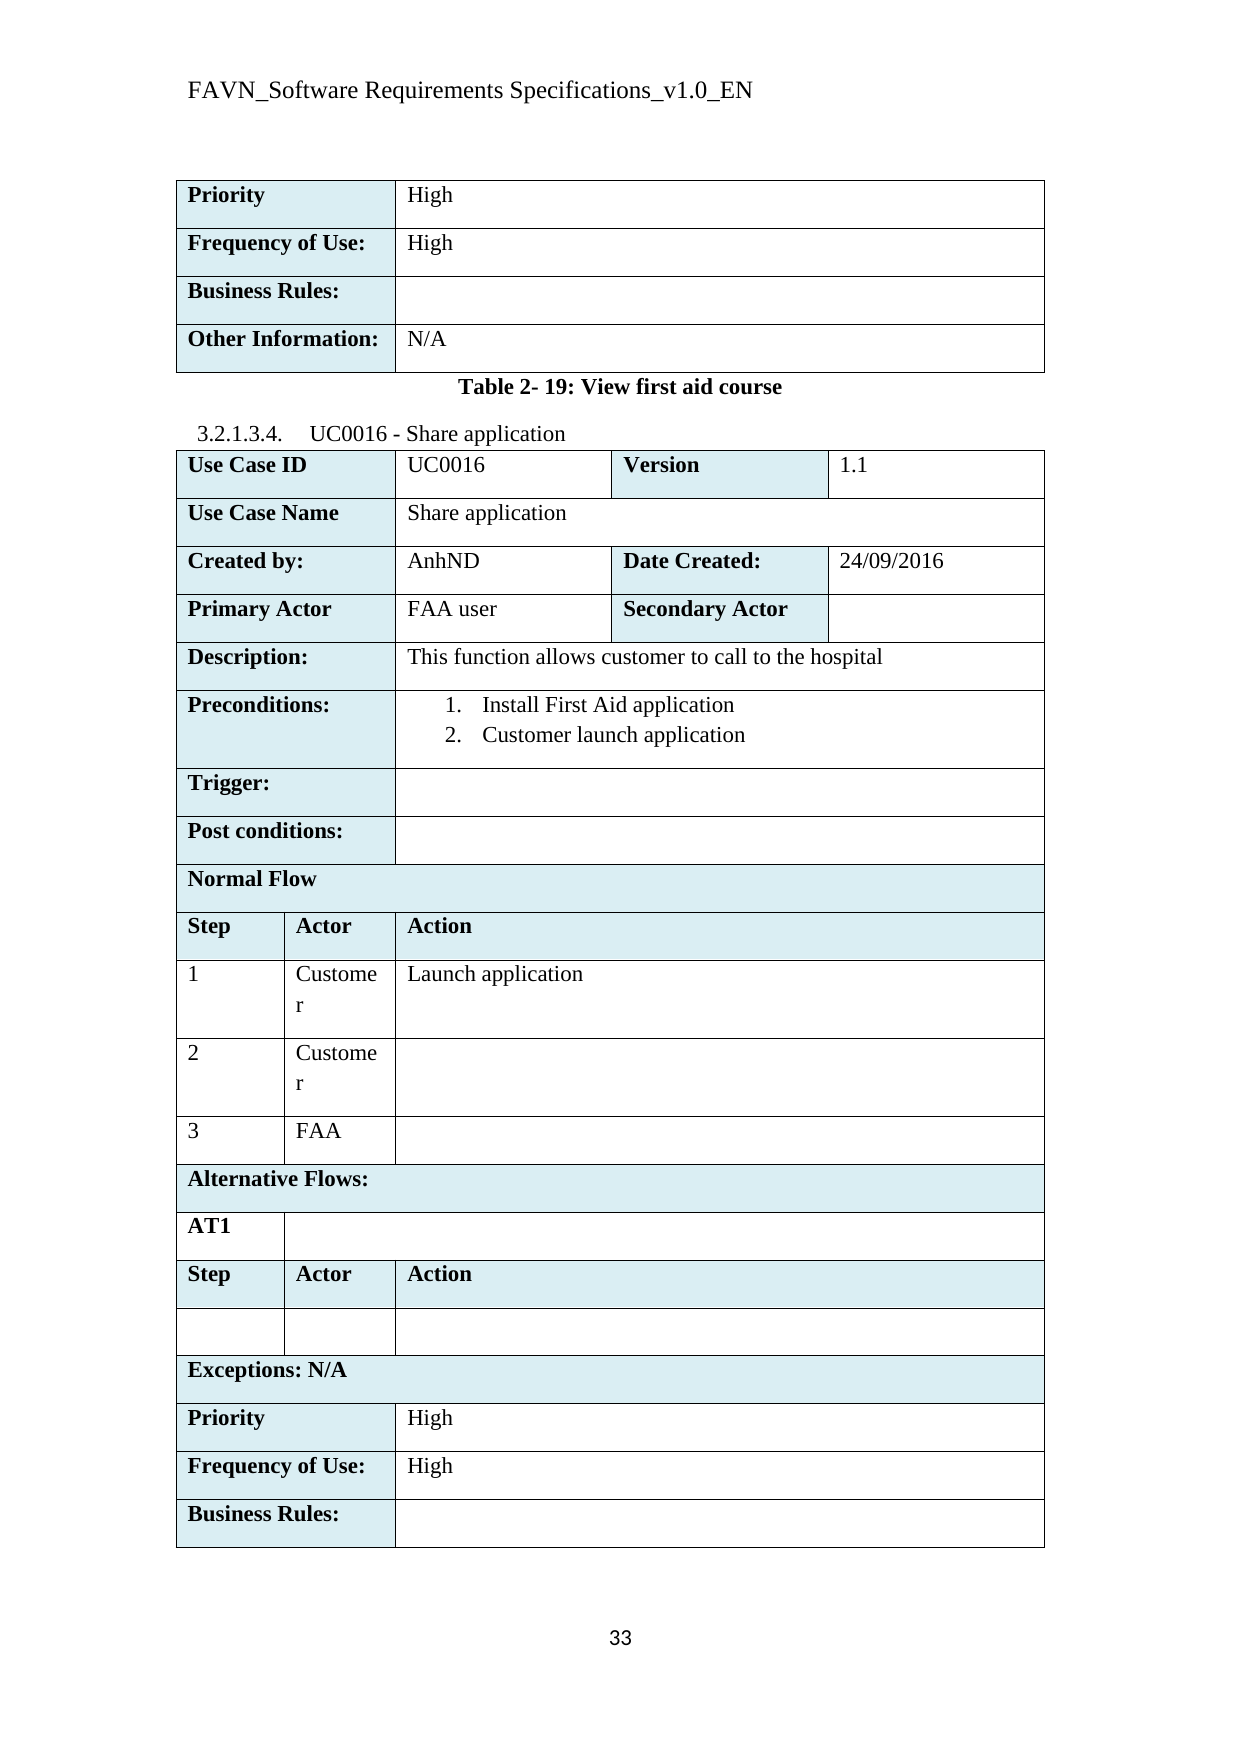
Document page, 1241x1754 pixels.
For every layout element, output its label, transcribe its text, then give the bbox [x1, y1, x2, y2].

table_cell Action [396, 913, 1044, 959]
table_cell Business Rules: [177, 277, 395, 324]
table_cell Description: [177, 643, 395, 690]
table_cell Use Case Name [177, 499, 395, 546]
table_cell Actor [285, 1261, 395, 1307]
table_header UC0016 [396, 451, 611, 498]
table_cell FAA [285, 1117, 395, 1164]
table_cell [396, 1309, 1044, 1355]
table_cell 2 [177, 1039, 284, 1116]
table_cell Date Created: [612, 547, 828, 594]
table_cell Preconditions: [177, 691, 395, 768]
table_cell FAA user [396, 595, 611, 642]
table_cell Created by: [177, 547, 395, 594]
table_cell N/A [396, 325, 1044, 372]
table_cell [396, 817, 1044, 864]
table_cell [177, 1309, 284, 1355]
table_cell [396, 277, 1044, 324]
table_cell [285, 1213, 1044, 1259]
table_cell Customer [285, 1039, 395, 1116]
table_cell Normal Flow [177, 865, 1044, 912]
table_cell 1 [177, 961, 284, 1038]
table_header Use Case ID [177, 451, 395, 498]
subtitle UC0016 - Share application [197, 420, 1053, 446]
table_cell [396, 1500, 1044, 1547]
table_cell This function allows customer to call to the hospital [396, 643, 1044, 690]
table_cell Primary Actor [177, 595, 395, 642]
table_cell Post conditions: [177, 817, 395, 864]
table_cell Other Information: [177, 325, 395, 372]
text Table 2- 19: View first aid course [187, 373, 1053, 399]
table_cell Share application [396, 499, 1044, 546]
table_cell Install First Aid application Customer launch application [396, 691, 1044, 768]
table_cell High [396, 1404, 1044, 1451]
table_cell Step [177, 1261, 284, 1307]
table_cell Secondary Actor [612, 595, 828, 642]
table_cell Actor [285, 913, 395, 959]
table_cell 3 [177, 1117, 284, 1164]
table_cell High [396, 229, 1044, 276]
table_cell AT1 [177, 1213, 284, 1259]
table_cell Action [396, 1261, 1044, 1307]
table_cell Frequency of Use: [177, 1452, 395, 1499]
table_cell [396, 769, 1044, 816]
table_cell Launch application [396, 961, 1044, 1038]
table_cell AnhND [396, 547, 611, 594]
table_cell High [396, 181, 1044, 228]
table_cell 24/09/2016 [829, 547, 1044, 594]
table_cell [285, 1309, 395, 1355]
table_header Version [612, 451, 828, 498]
table_cell Priority [177, 1404, 395, 1451]
table_cell Business Rules: [177, 1500, 395, 1547]
table_cell Customer [285, 961, 395, 1038]
table_cell Step [177, 913, 284, 959]
table_cell Exceptions: N/A [177, 1356, 1044, 1403]
table_cell Trigger: [177, 769, 395, 816]
table_cell [396, 1039, 1044, 1116]
table_cell [396, 1117, 1044, 1164]
table_cell High [396, 1452, 1044, 1499]
table_cell [829, 595, 1044, 642]
table_cell Priority [177, 181, 395, 228]
table_cell Frequency of Use: [177, 229, 395, 276]
table_header 1.1 [829, 451, 1044, 498]
table_cell Alternative Flows: [177, 1165, 1044, 1212]
